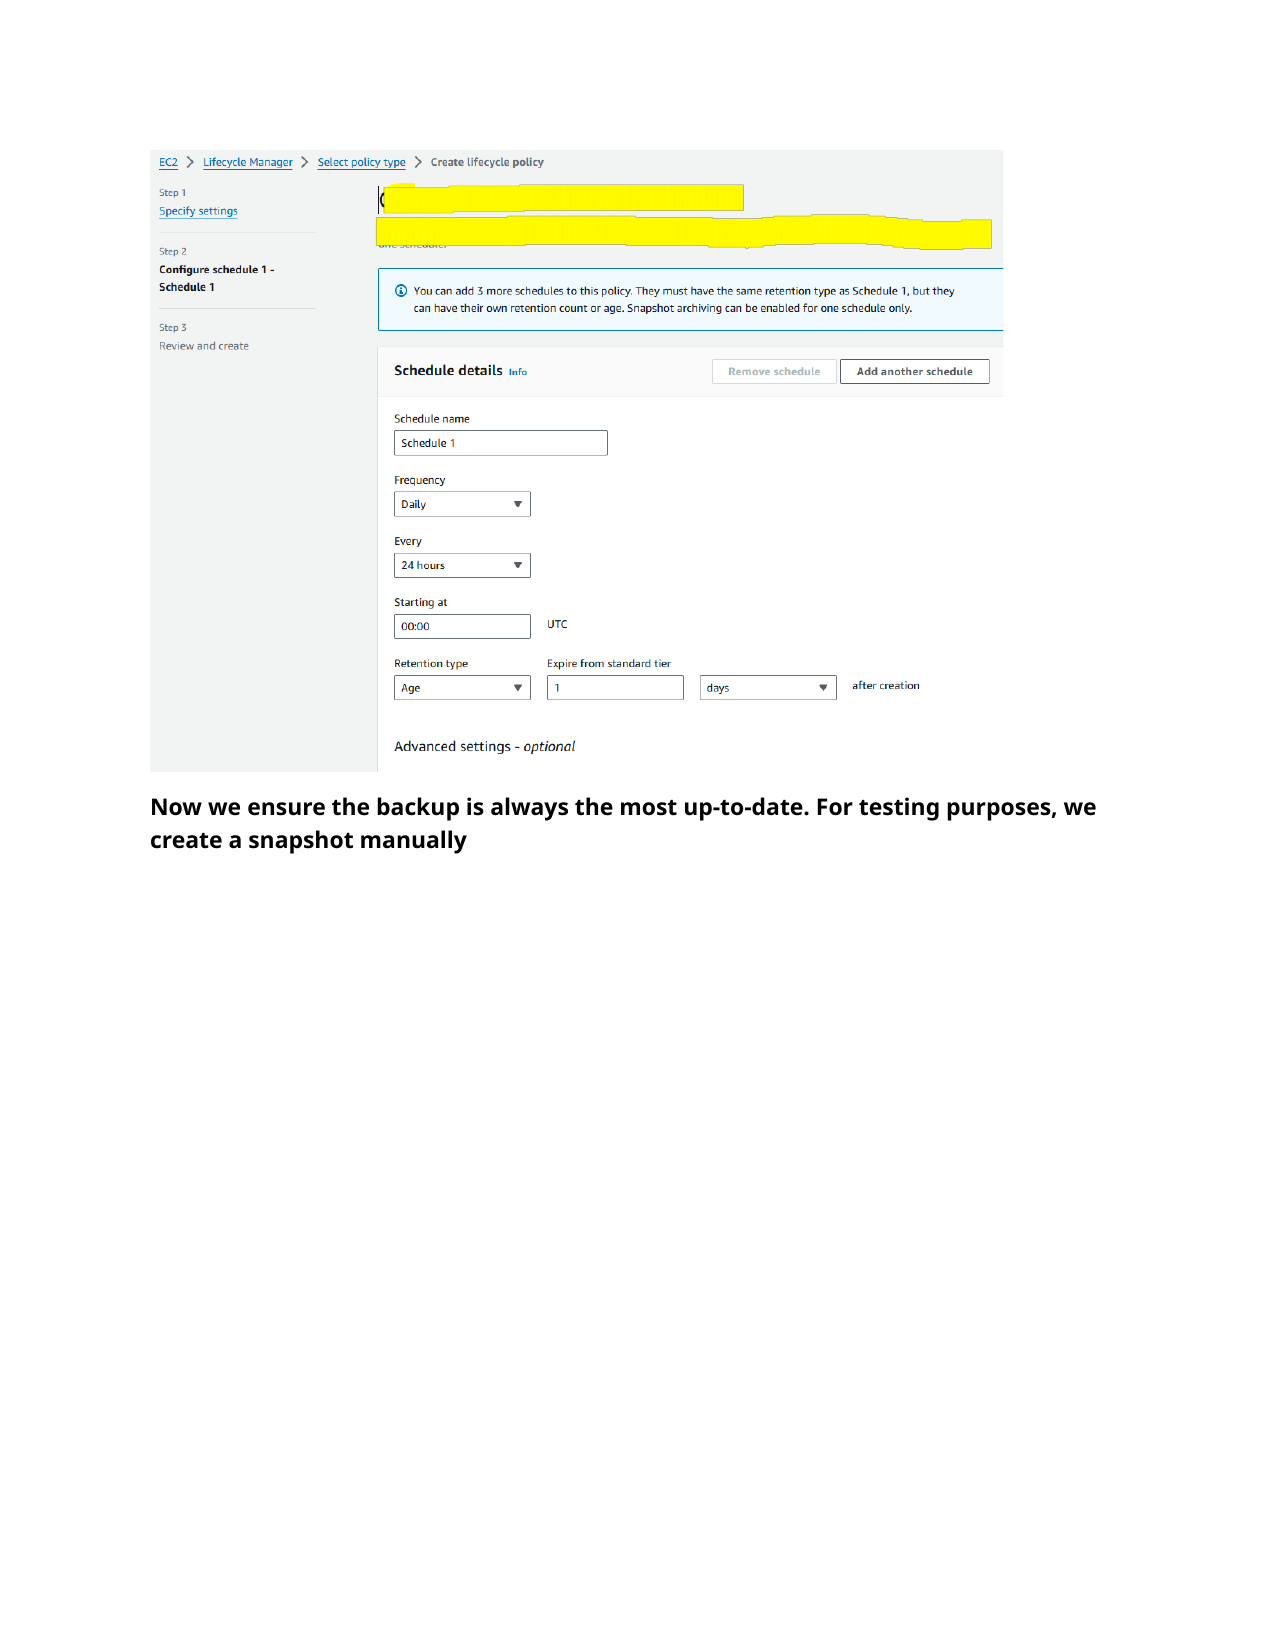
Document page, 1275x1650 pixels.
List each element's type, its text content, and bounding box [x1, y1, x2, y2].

picture [150, 150, 1004, 772]
text Now we ensure the backup is always the most up-to-date. For testing purposes, we create a snapshot manually [150, 791, 1125, 856]
